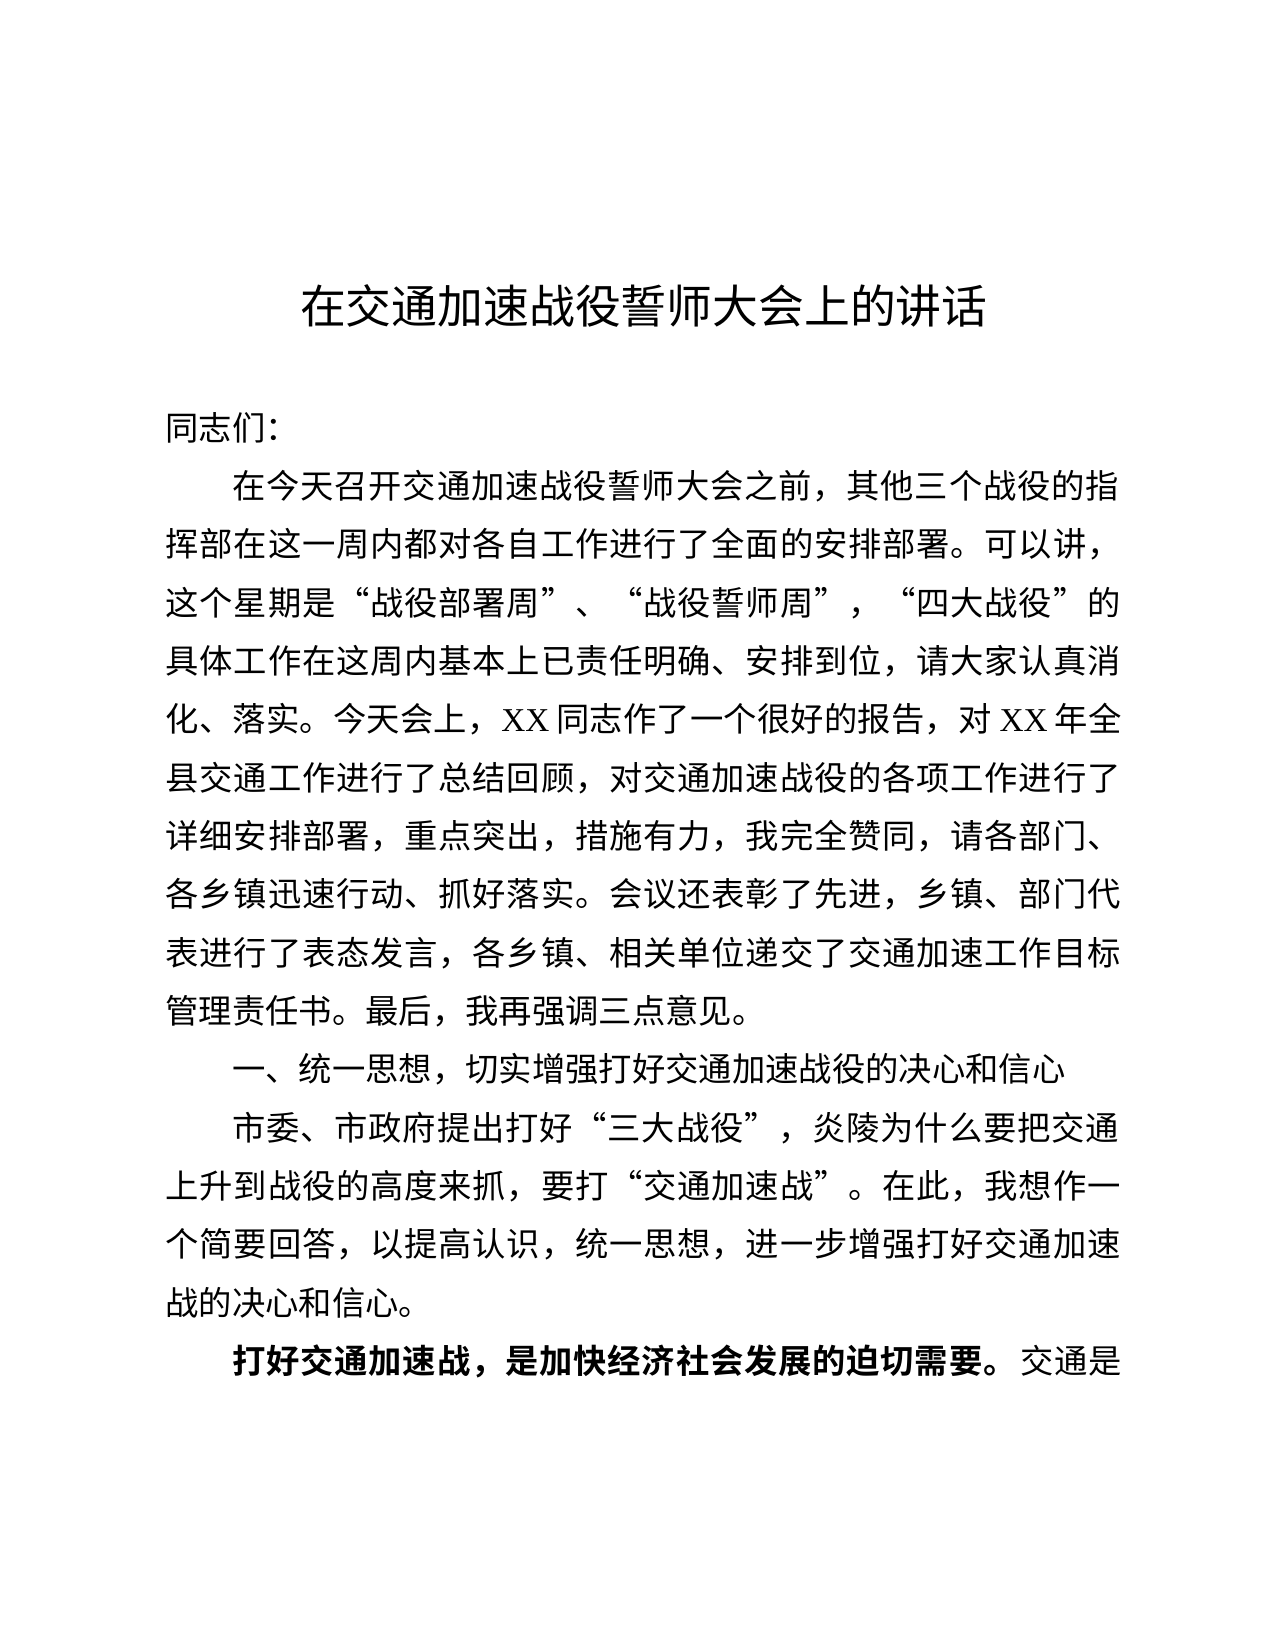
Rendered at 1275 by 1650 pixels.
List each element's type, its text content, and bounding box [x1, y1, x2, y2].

text 在交通加速战役誓师大会上的讲话 [165, 277, 1121, 335]
text 市委、市政府提出打好“三大战役”，炎陵为什么要把交通上升到战役的高度来抓，要打“交通加速战”。在此，我想作一个简要回答，以提高认识，统一思想，进一步增强打好交通加速战的决心和信心。 [165, 1093, 1121, 1327]
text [165, 1327, 1121, 1385]
text 一、统一思想，切实增强打好交通加速战役的决心和信心 [165, 1035, 1121, 1093]
text 同志们： [165, 393, 1121, 452]
text 在今天召开交通加速战役誓师大会之前，其他三个战役的指挥部在这一周内都对各自工作进行了全面的安排部署。可以讲，这个星期是“战役部署周”、“战役誓师周”，“四大战役”的具体工作在这周内基本上已责任明确、安排到位，请大家认真消化、落实。今天会上，XX同志作了一个很好的报告，对XX年全县交通工作进行了总结回顾，对交通加速战役的各项工作进行了详细安排部署，重点突出，措施有力，我完全赞同，请各部门、各乡镇迅速行动、抓好落实。会议还表彰了先进，乡镇、部门代表进行了表态发言，各乡镇、相关单位递交了交通加速工作目标管理责任书。最后，我再强调三点意见。 [165, 452, 1121, 1035]
